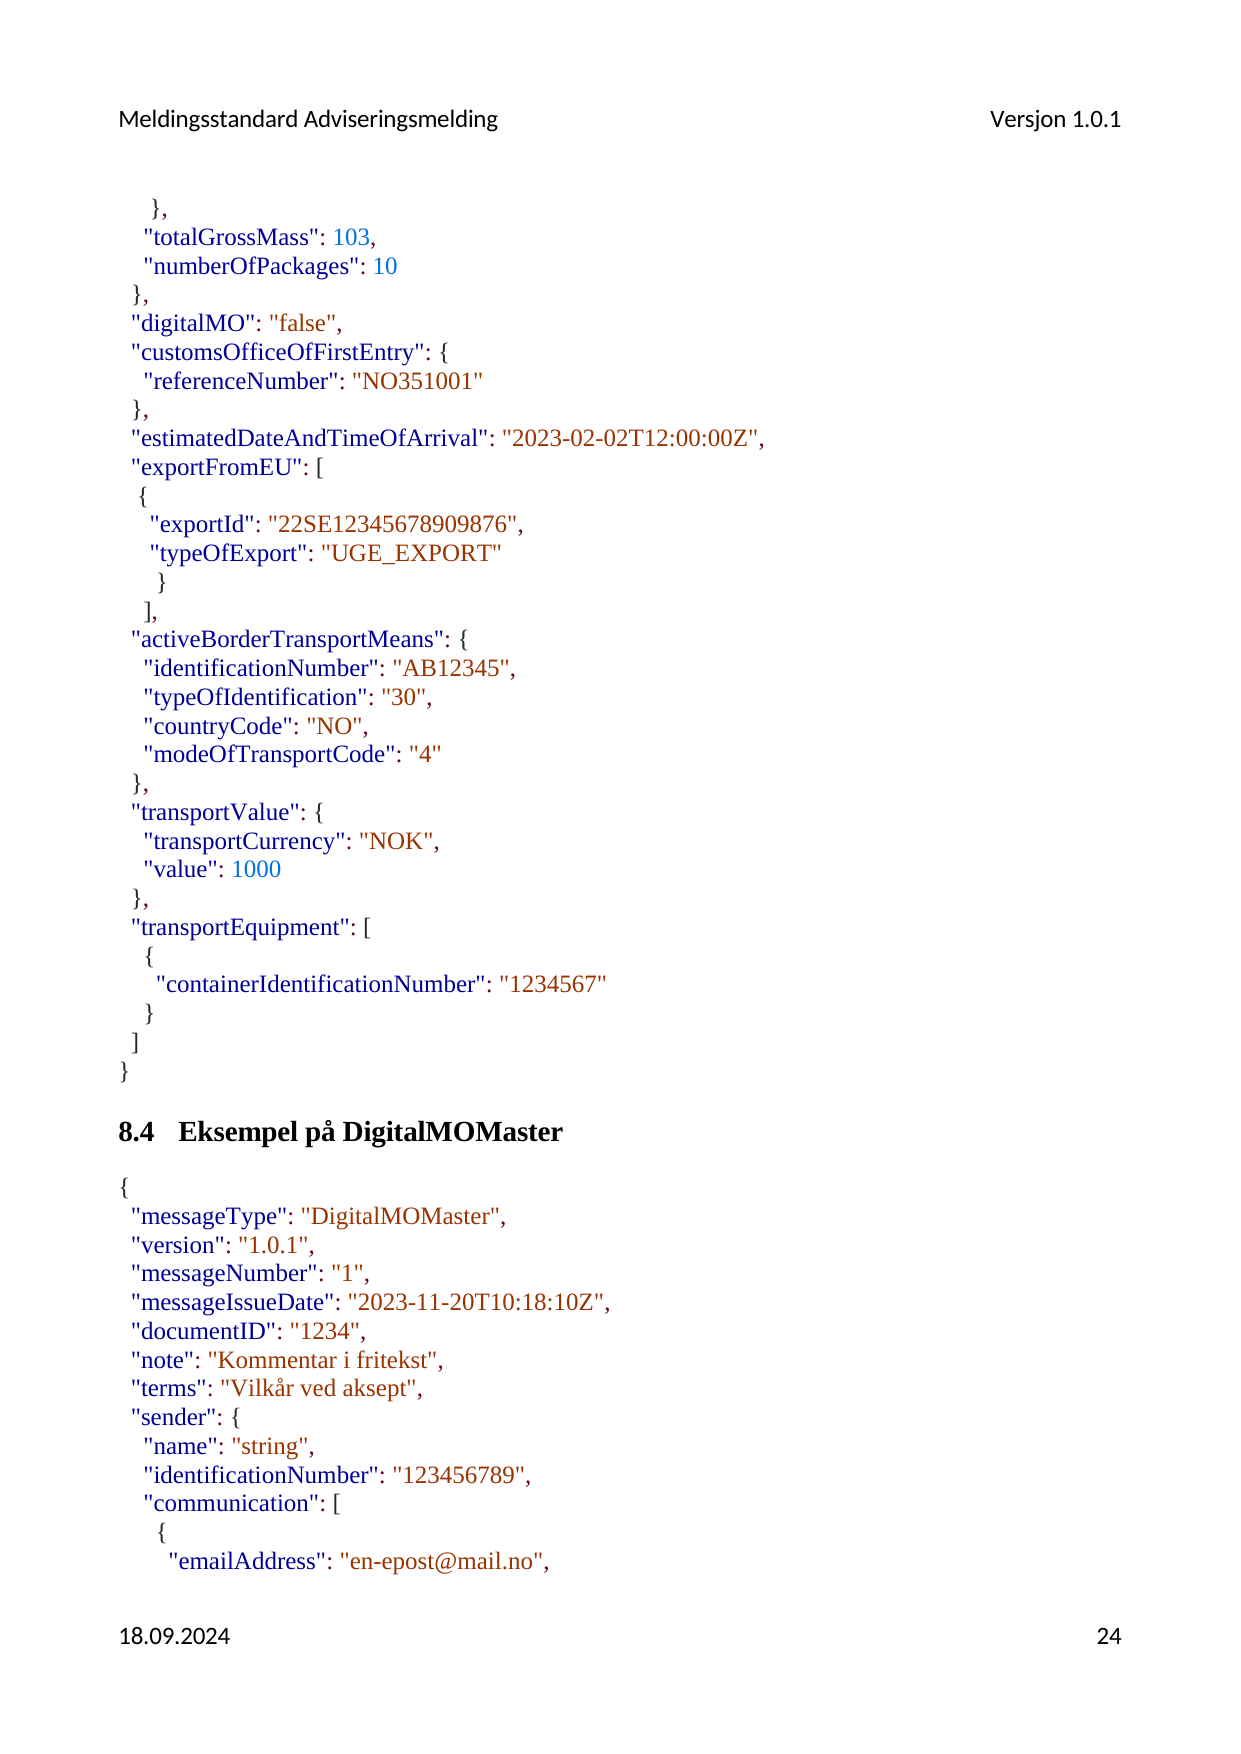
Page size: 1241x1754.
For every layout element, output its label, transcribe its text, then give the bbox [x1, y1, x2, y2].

subtitle Eksempel på DigitalMOMaster [118, 1114, 1122, 1147]
